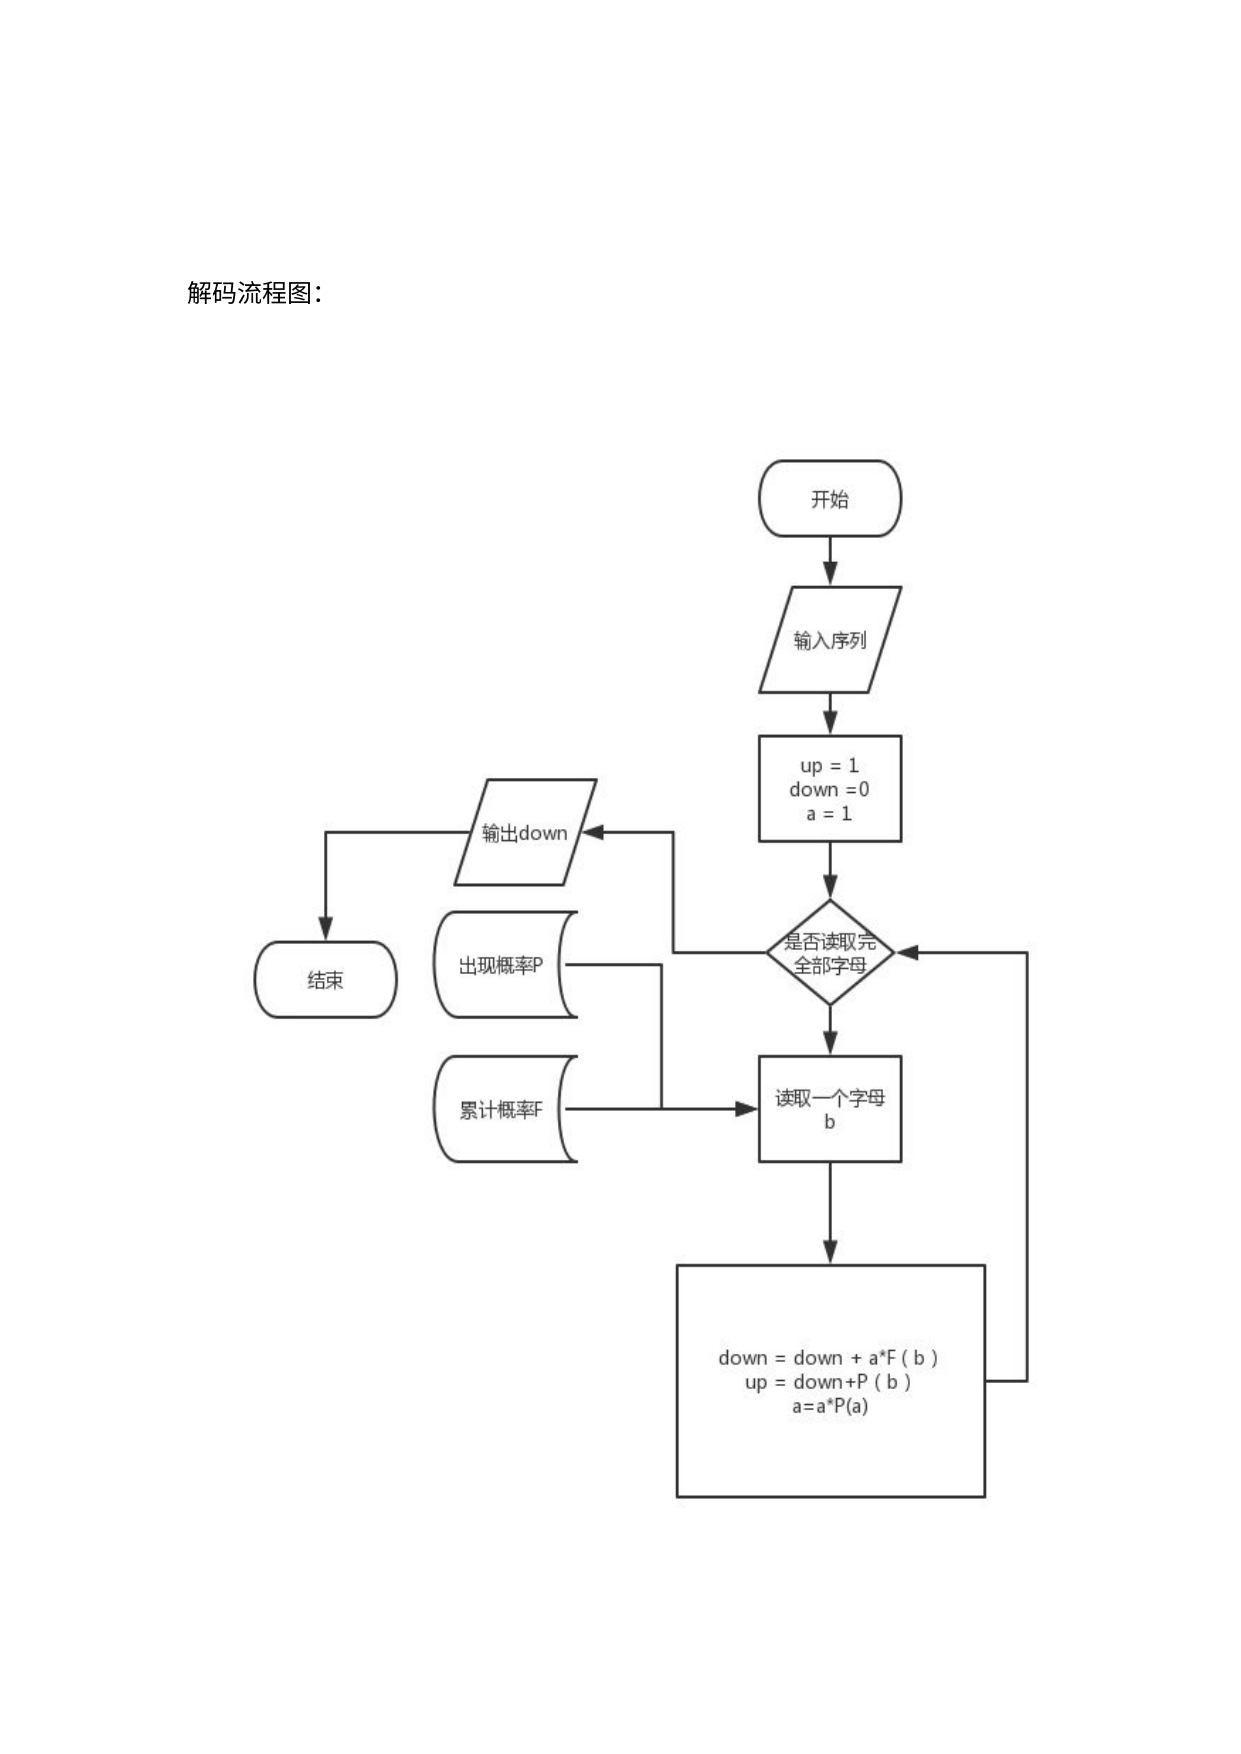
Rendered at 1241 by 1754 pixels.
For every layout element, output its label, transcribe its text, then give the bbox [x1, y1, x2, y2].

text 解码流程图： [187, 259, 1053, 324]
picture [187, 389, 1114, 1589]
